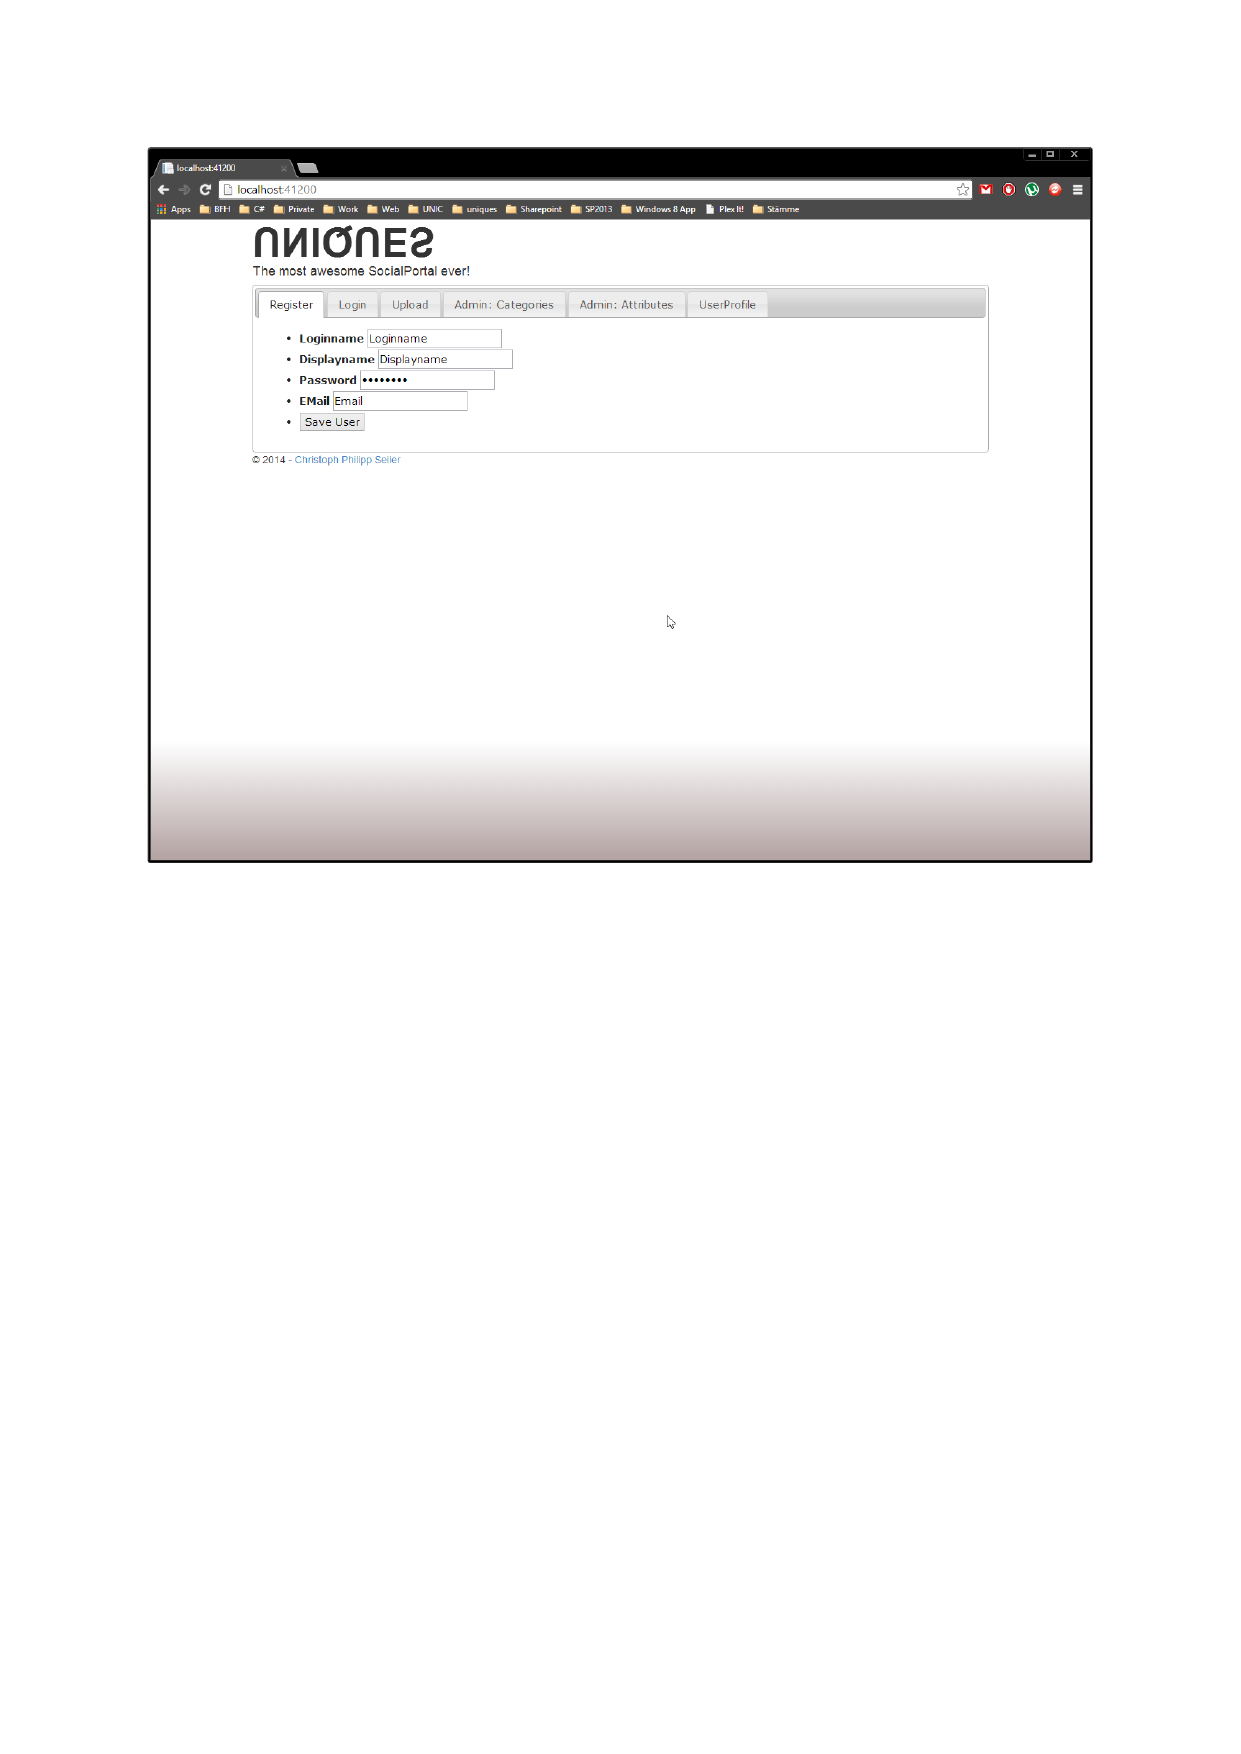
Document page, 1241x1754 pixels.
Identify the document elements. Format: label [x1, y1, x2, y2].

picture [147, 147, 1093, 863]
